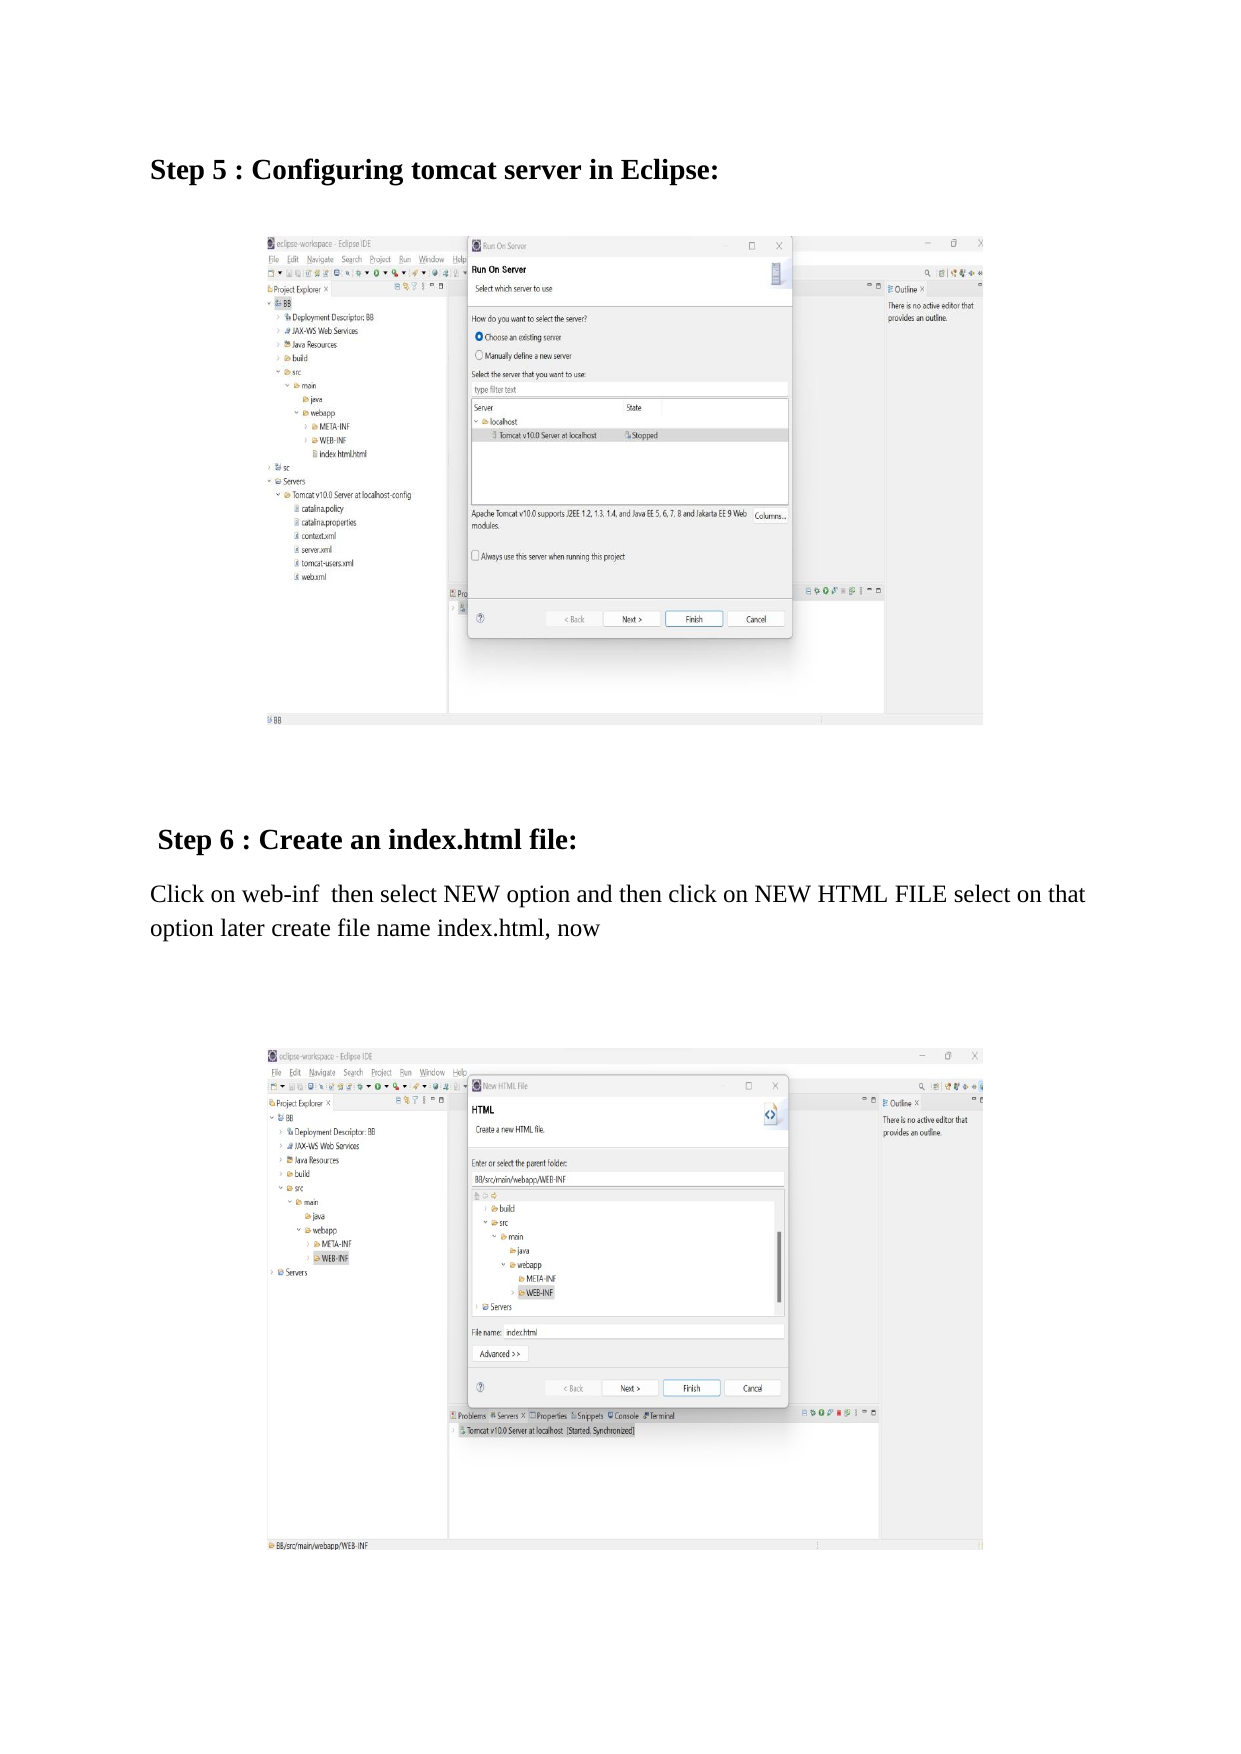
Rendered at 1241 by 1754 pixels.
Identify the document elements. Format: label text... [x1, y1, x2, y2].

picture [267, 1048, 983, 1550]
text Click on web-inf then select NEW option and then click on NEW HTML FILE select on that option later create file name index.html, now [150, 879, 1101, 941]
picture [267, 236, 984, 725]
text Step 6 : Create an index.html file: [150, 822, 1101, 856]
text Step 5 : Configuring tomcat server in Eclipse: [150, 152, 1101, 186]
